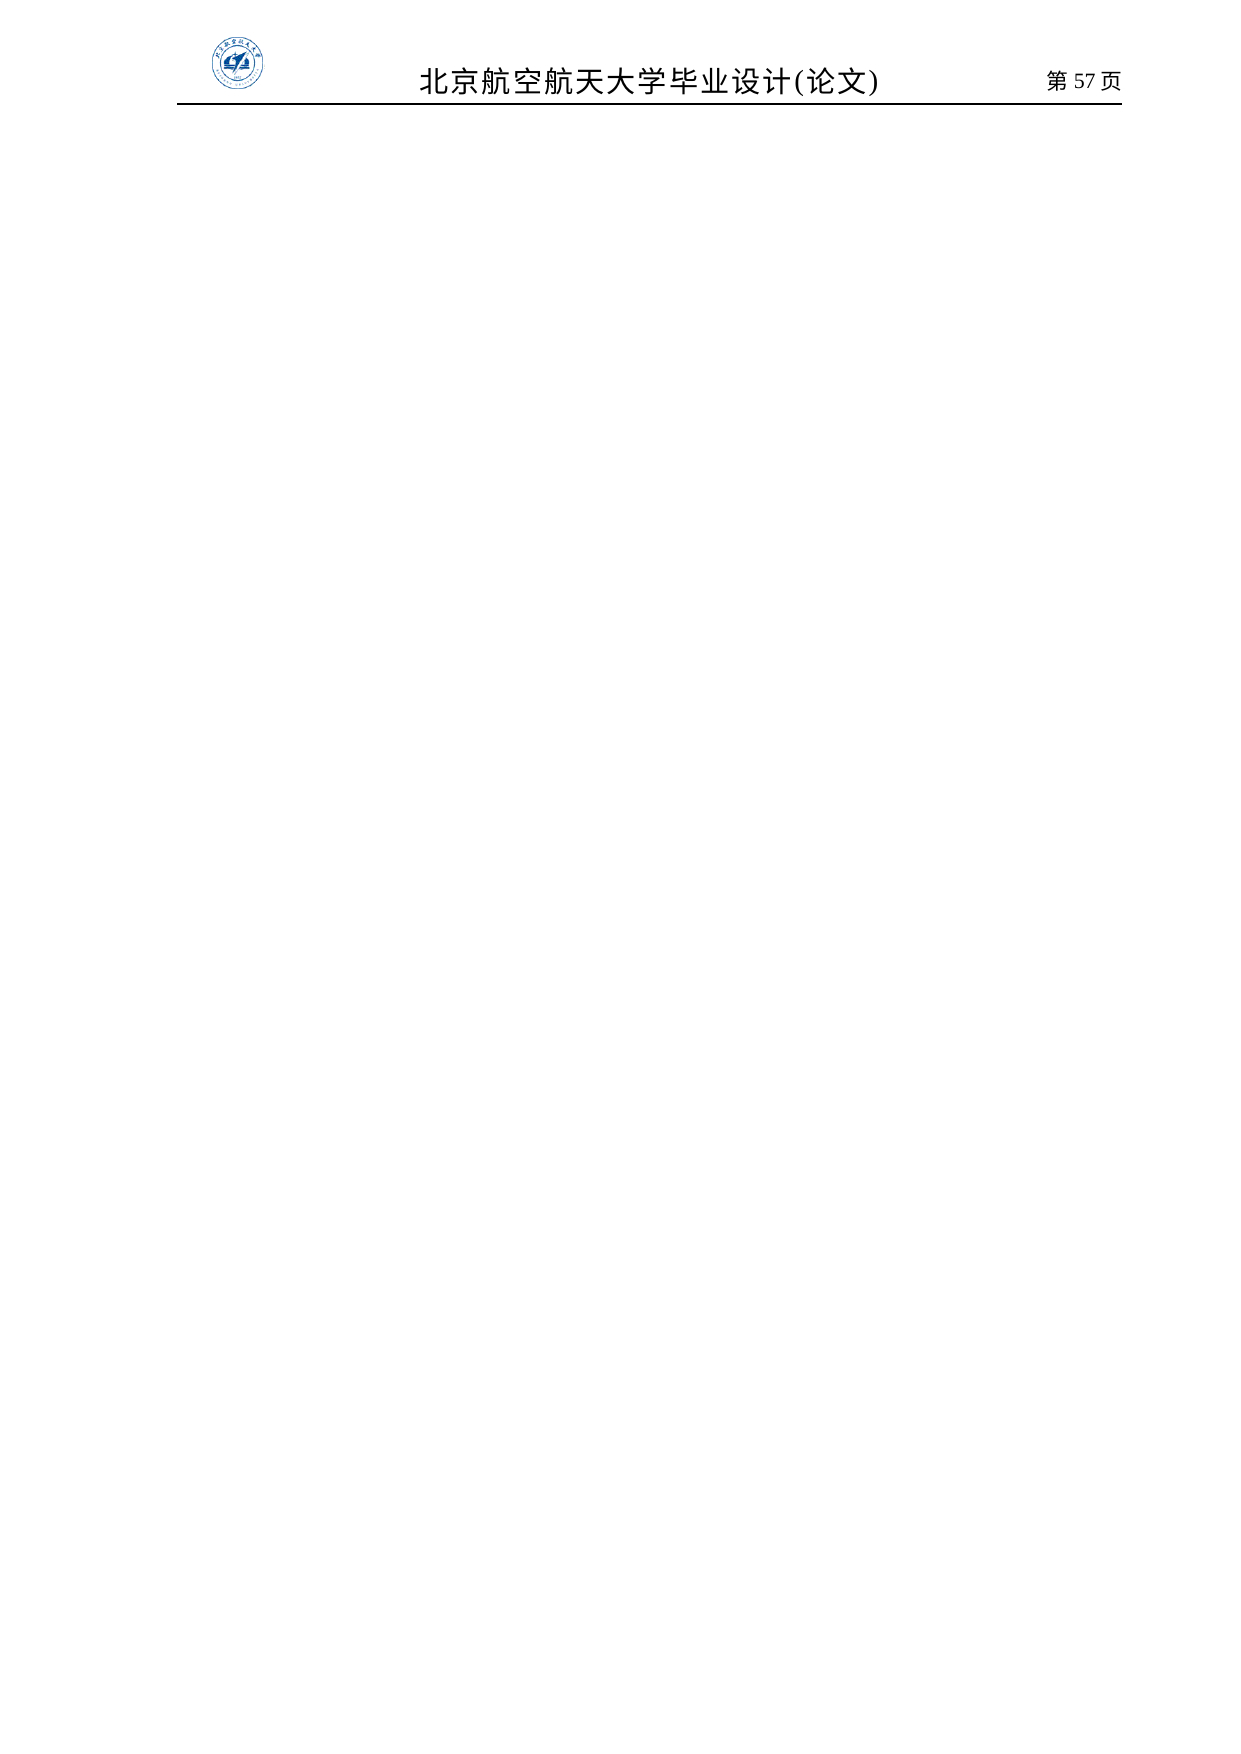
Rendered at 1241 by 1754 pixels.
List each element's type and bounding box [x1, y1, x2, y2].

picture [210, 36, 265, 91]
